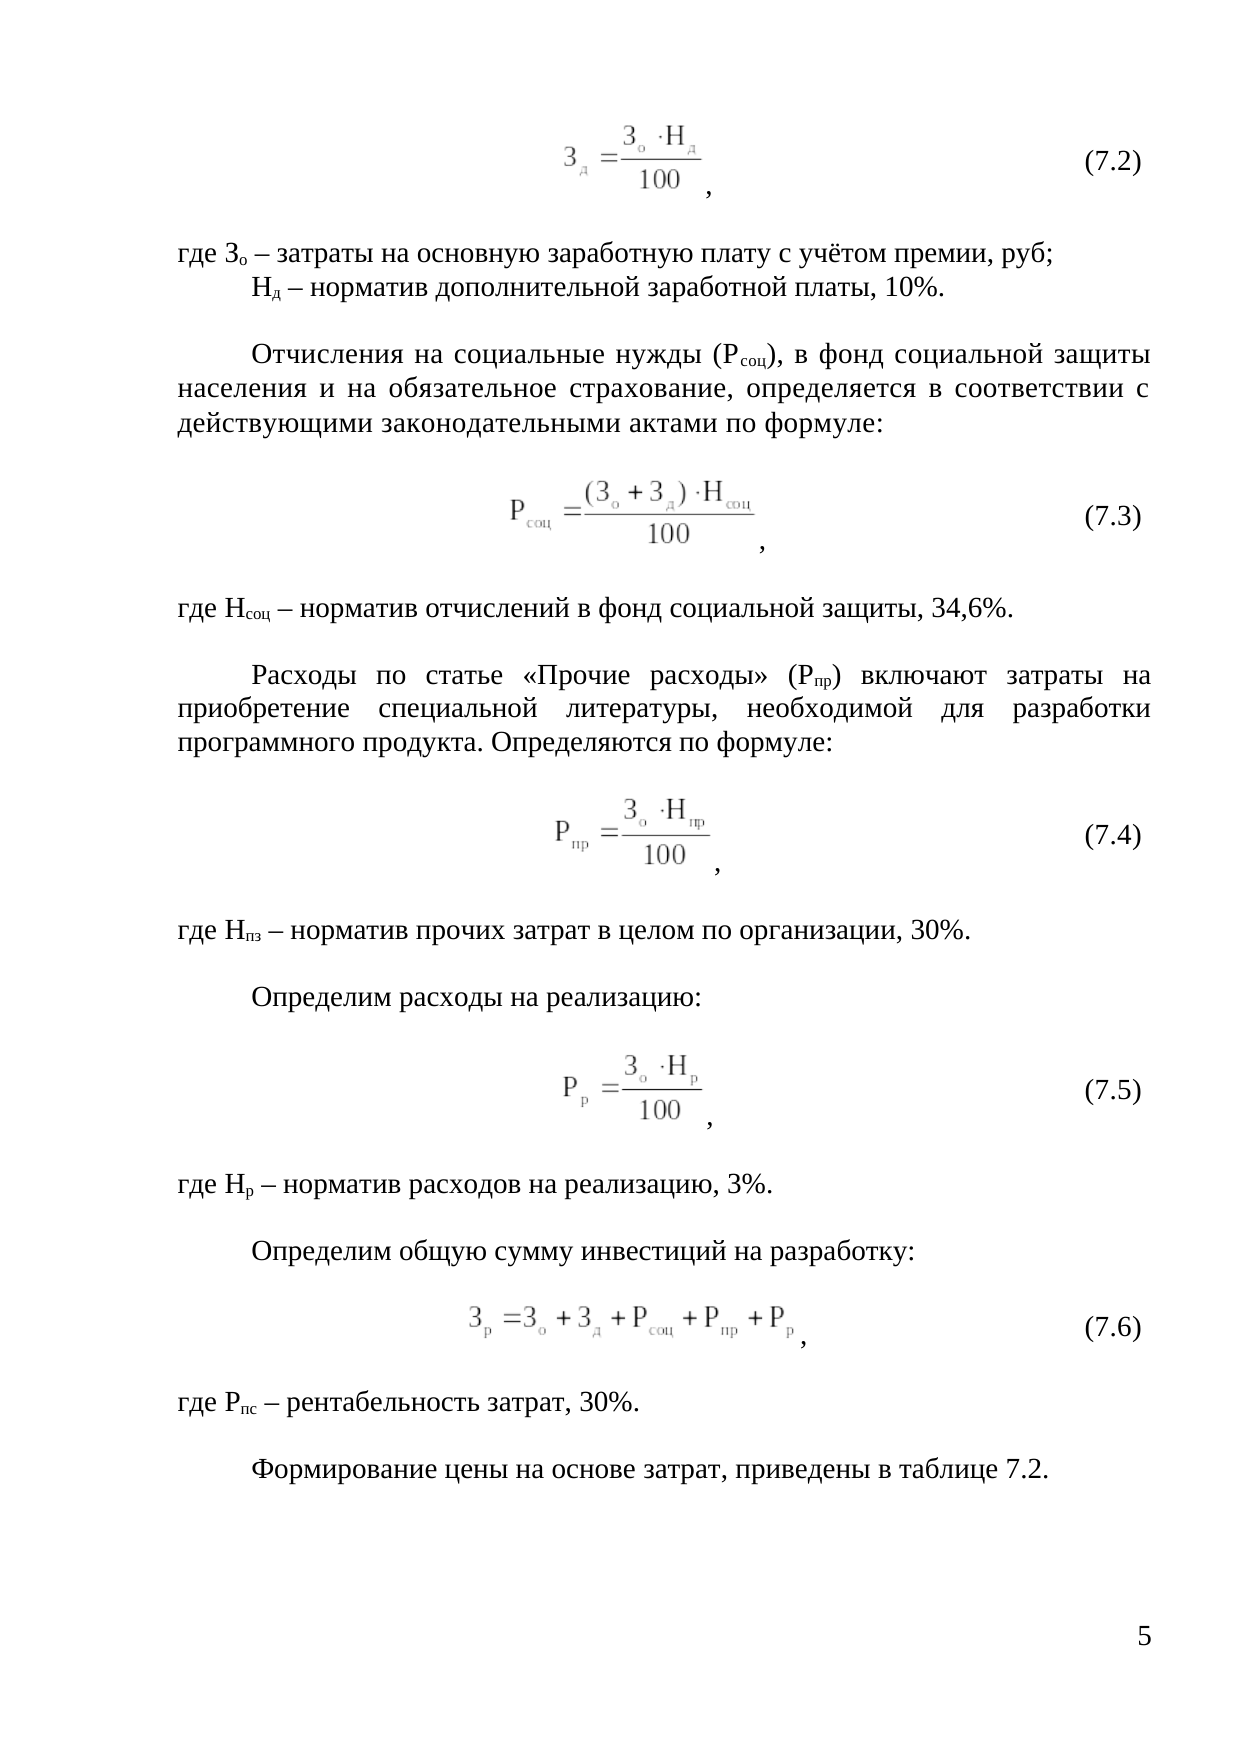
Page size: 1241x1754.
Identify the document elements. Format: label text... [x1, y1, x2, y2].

text Формирование цены на основе затрат, приведены в таблице 7.2. [177, 1452, 1152, 1485]
text Определим расходы на реализацию: [177, 979, 1152, 1013]
text где Зо – затраты на основную заработную плату с учётом премии, руб; [177, 235, 1152, 269]
table_header , [177, 473, 1076, 556]
table_header (7.2) [1075, 118, 1142, 202]
table_header (7.4) [1075, 791, 1142, 878]
text Расходы по статье «Прочие расходы» (Рпр) включают затраты на приобретение специальной литературы, необходимой для разработки программного продукта. Определяются по формуле: [177, 657, 1152, 758]
table_header , [177, 1046, 1075, 1133]
text Отчисления на социальные нужды (Рсоц), в фонд социальной защиты населения и на обязательное страхование, определяется в соответствии с действующими законодательными актами по формуле: [177, 336, 1152, 438]
table_header , [177, 118, 1075, 202]
table_header (7.3) [1076, 473, 1142, 556]
table_header , [177, 1300, 1075, 1351]
text где Рпс – рентабельность затрат, 30%. [177, 1384, 1152, 1418]
text Определим общую сумму инвестиций на разработку: [177, 1233, 1152, 1267]
text Нд – норматив дополнительной заработной платы, 10%. [177, 269, 1152, 302]
text где Нпз – норматив прочих затрат в целом по организации, 30%. [177, 912, 1152, 946]
table_header (7.5) [1075, 1046, 1142, 1133]
text где Нсоц – норматив отчислений в фонд социальной защиты, 34,6%. [177, 590, 1152, 623]
table_header , [177, 791, 1075, 878]
table_header (7.6) [1075, 1300, 1142, 1351]
text где Нр – норматив расходов на реализацию, 3%. [177, 1166, 1152, 1200]
